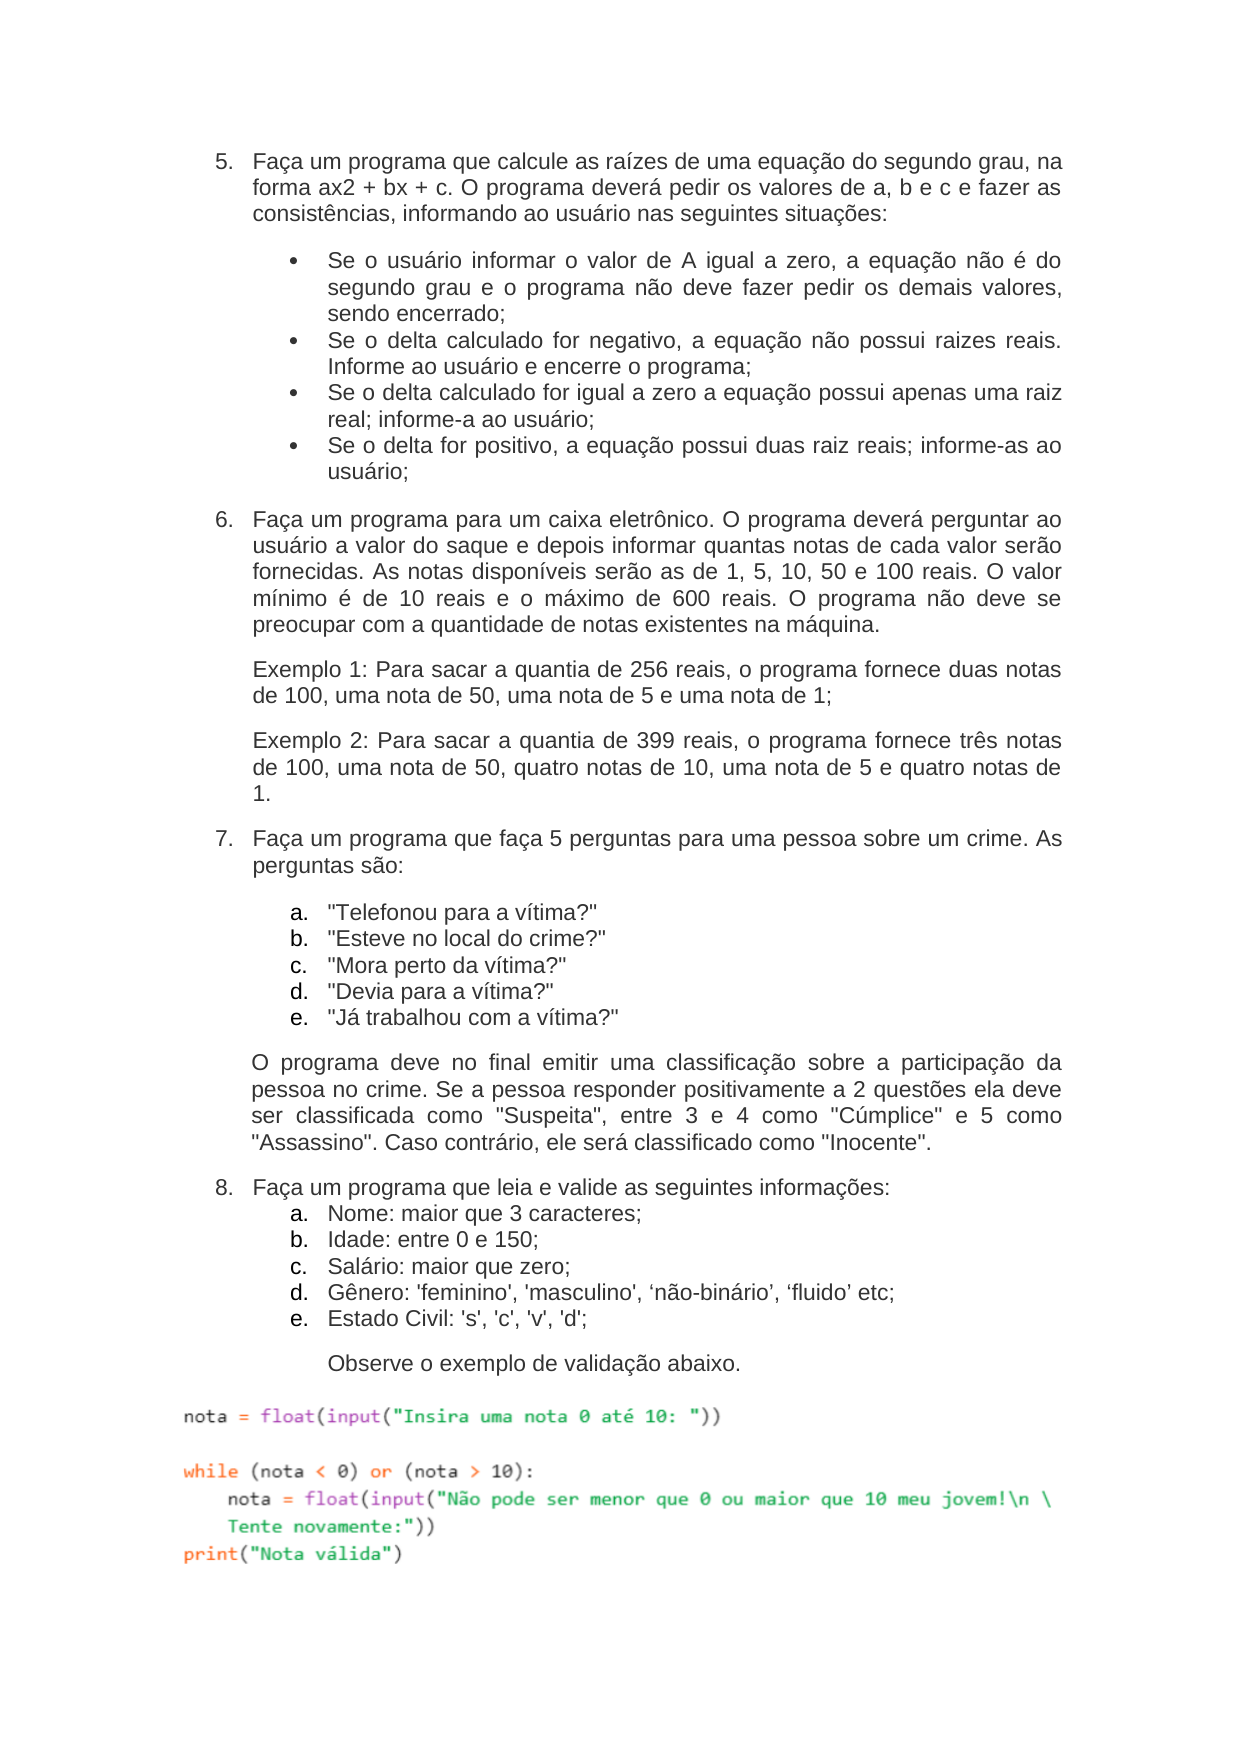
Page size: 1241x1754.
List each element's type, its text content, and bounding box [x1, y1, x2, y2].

list "Telefonou para a vítima?" [290, 899, 1063, 925]
text Observe o exemplo de validação abaixo. [327, 1350, 1063, 1377]
list Faça um programa para um caixa eletrônico. O programa deverá perguntar ao usuário a valor do saque e depois informar quantas notas de cada valor serão fornecidas. As notas disponíveis serão as de 1, 5, 10, 50 e 100 reais. O valor mínimo é de 10 reais e o máximo de 600 reais. O programa não deve se preocupar com a quantidade de notas existentes na máquina. [215, 506, 1063, 637]
list Idade: entre 0 e 150; [290, 1226, 1063, 1253]
list Se o usuário informar o valor de A igual a zero, a equação não é do segundo grau e o programa não deve fazer pedir os demais valores, sendo encerrado; [290, 247, 1063, 327]
list Se o delta calculado for negativo, a equação não possui raizes reais. Informe ao usuário e encerre o programa; [290, 327, 1063, 379]
text O programa deve no final emitir uma classificação sobre a participação da pessoa no crime. Se a pessoa responder positivamente a 2 questões ela deve ser classificada como "Suspeita", entre 3 e 4 como "Cúmplice" e 5 como "Assassino". Caso contrário, ele será classificado como "Inocente". [251, 1049, 1063, 1155]
list Estado Civil: 's', 'c', 'v', 'd'; [290, 1305, 1063, 1332]
list "Mora perto da vítima?" [290, 952, 1063, 978]
list Se o delta calculado for igual a zero a equação possui apenas uma raiz real; informe-a ao usuário; [290, 379, 1063, 432]
text Exemplo 1: Para sacar a quantia de 256 reais, o programa fornece duas notas de 100, uma nota de 50, uma nota de 5 e uma nota de 1; [252, 656, 1063, 709]
list "Esteve no local do crime?" [290, 925, 1063, 952]
text Exemplo 2: Para sacar a quantia de 399 reais, o programa fornece três notas de 100, uma nota de 50, quatro notas de 10, uma nota de 5 e quatro notas de 1. [252, 727, 1063, 807]
list Faça um programa que leia e valide as seguintes informações: [215, 1173, 1063, 1200]
list Nome: maior que 3 caracteres; [290, 1200, 1063, 1226]
list Faça um programa que calcule as raízes de uma equação do segundo grau, na forma ax2 + bx + c. O programa deverá pedir os valores de a, b e c e fazer as consistências, informando ao usuário nas seguintes situações: [215, 148, 1063, 227]
picture [177, 1395, 1063, 1574]
list Salário: maior que zero; [290, 1253, 1063, 1279]
list Se o delta for positivo, a equação possui duas raiz reais; informe-as ao usuário; [290, 432, 1063, 485]
list "Devia para a vítima?" [290, 978, 1063, 1004]
list "Já trabalhou com a vítima?" [290, 1004, 1063, 1031]
list Faça um programa que faça 5 perguntas para uma pessoa sobre um crime. As perguntas são: [215, 825, 1063, 878]
list Gênero: 'feminino', 'masculino', ‘não-binário’, ‘fluido’ etc; [290, 1279, 1063, 1305]
